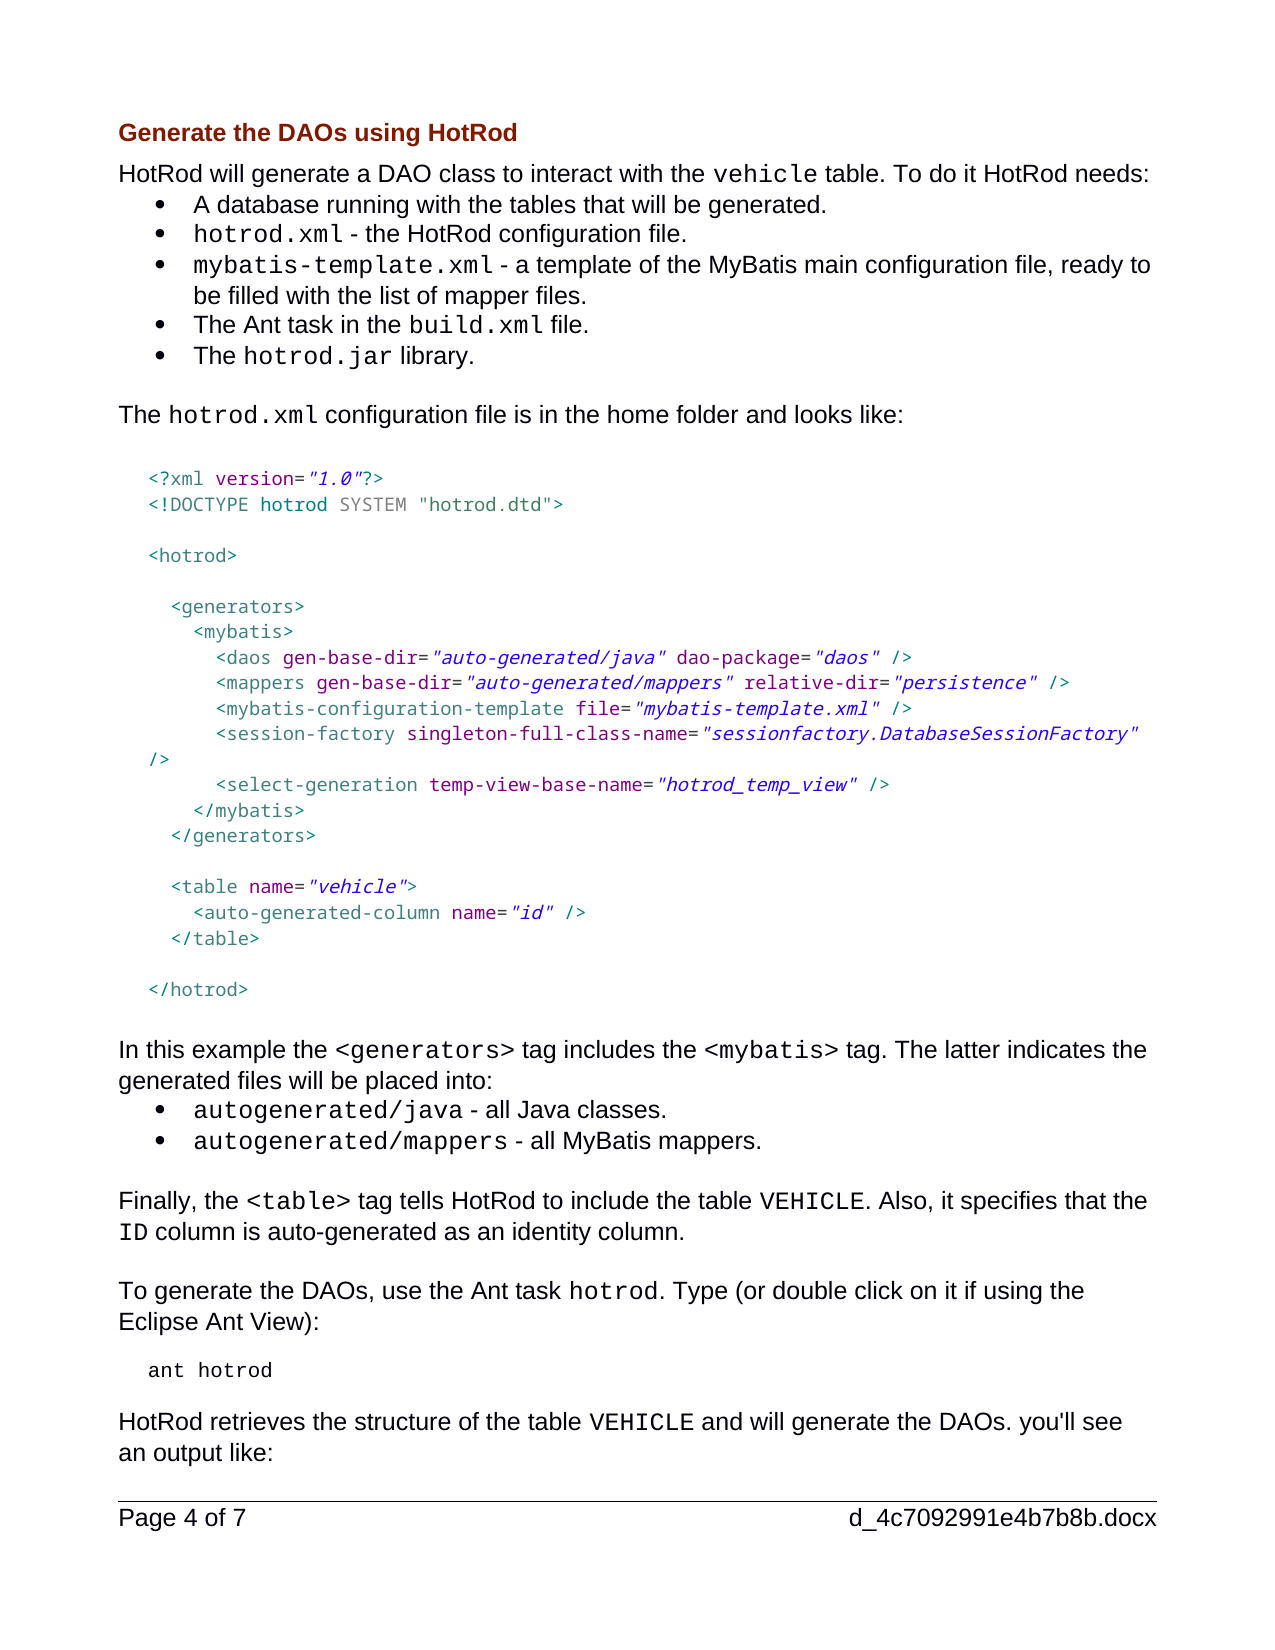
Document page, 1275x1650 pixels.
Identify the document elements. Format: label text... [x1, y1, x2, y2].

subtitle Generate the DAOs using HotRod [118, 118, 1157, 147]
text Finally, the <table> tag tells HotRod to include the table VEHICLE. Also, it specifies that the ID column is auto-generated as an identity column. [118, 1186, 1157, 1248]
text </hotrod> [148, 976, 1157, 1001]
text <table name="vehicle"> [148, 874, 1157, 899]
text <mappers gen-base-dir="auto-generated/mappers" relative-dir="persistence" /> [148, 669, 1157, 695]
text The hotrod.xml configuration file is in the home folder and looks like: [118, 400, 1157, 431]
text <?xml version="1.0"?> [148, 465, 1157, 491]
text <generators> [148, 593, 1157, 618]
text </table> [148, 925, 1157, 950]
list A database running with the tables that will be generated. [156, 190, 1157, 219]
text <!DOCTYPE hotrod SYSTEM "hotrod.dtd"> [148, 491, 1157, 516]
text To generate the DAOs, use the Ant task hotrod. Type (or double click on it if using the Eclipse Ant View): [118, 1276, 1157, 1336]
text </generators> [148, 823, 1157, 848]
text <select-generation temp-view-base-name="hotrod_temp_view" /> [148, 772, 1157, 797]
text </mybatis> [148, 797, 1157, 823]
list autogenerated/mappers - all MyBatis mappers. [156, 1126, 1157, 1157]
text <auto-generated-column name="id" /> [148, 899, 1157, 925]
text HotRod retrieves the structure of the table VEHICLE and will generate the DAOs. you'll see an output like: [118, 1407, 1157, 1467]
text ant hotrod [148, 1360, 1157, 1383]
list autogenerated/java - all Java classes. [156, 1095, 1157, 1126]
text <daos gen-base-dir="auto-generated/java" dao-package="daos" /> [148, 644, 1157, 669]
text In this example the <generators> tag includes the <mybatis> tag. The latter indicates the generated files will be placed into: [118, 1035, 1157, 1095]
list hotrod.xml - the HotRod configuration file. [156, 219, 1157, 250]
text HotRod will generate a DAO class to interact with the vehicle table. To do it HotRod needs: [118, 159, 1157, 190]
list mybatis-template.xml - a template of the MyBatis main configuration file, ready to be filled with the list of mapper files. [156, 250, 1157, 310]
text <mybatis-configuration-template file="mybatis-template.xml" /> [148, 695, 1157, 721]
text <hotrod> [148, 542, 1157, 567]
text <session-factory singleton-full-class-name="sessionfactory.DatabaseSessionFactory" /> [148, 721, 1157, 772]
list The Ant task in the build.xml file. [156, 310, 1157, 341]
list The hotrod.jar library. [156, 341, 1157, 372]
text <mybatis> [148, 618, 1157, 644]
